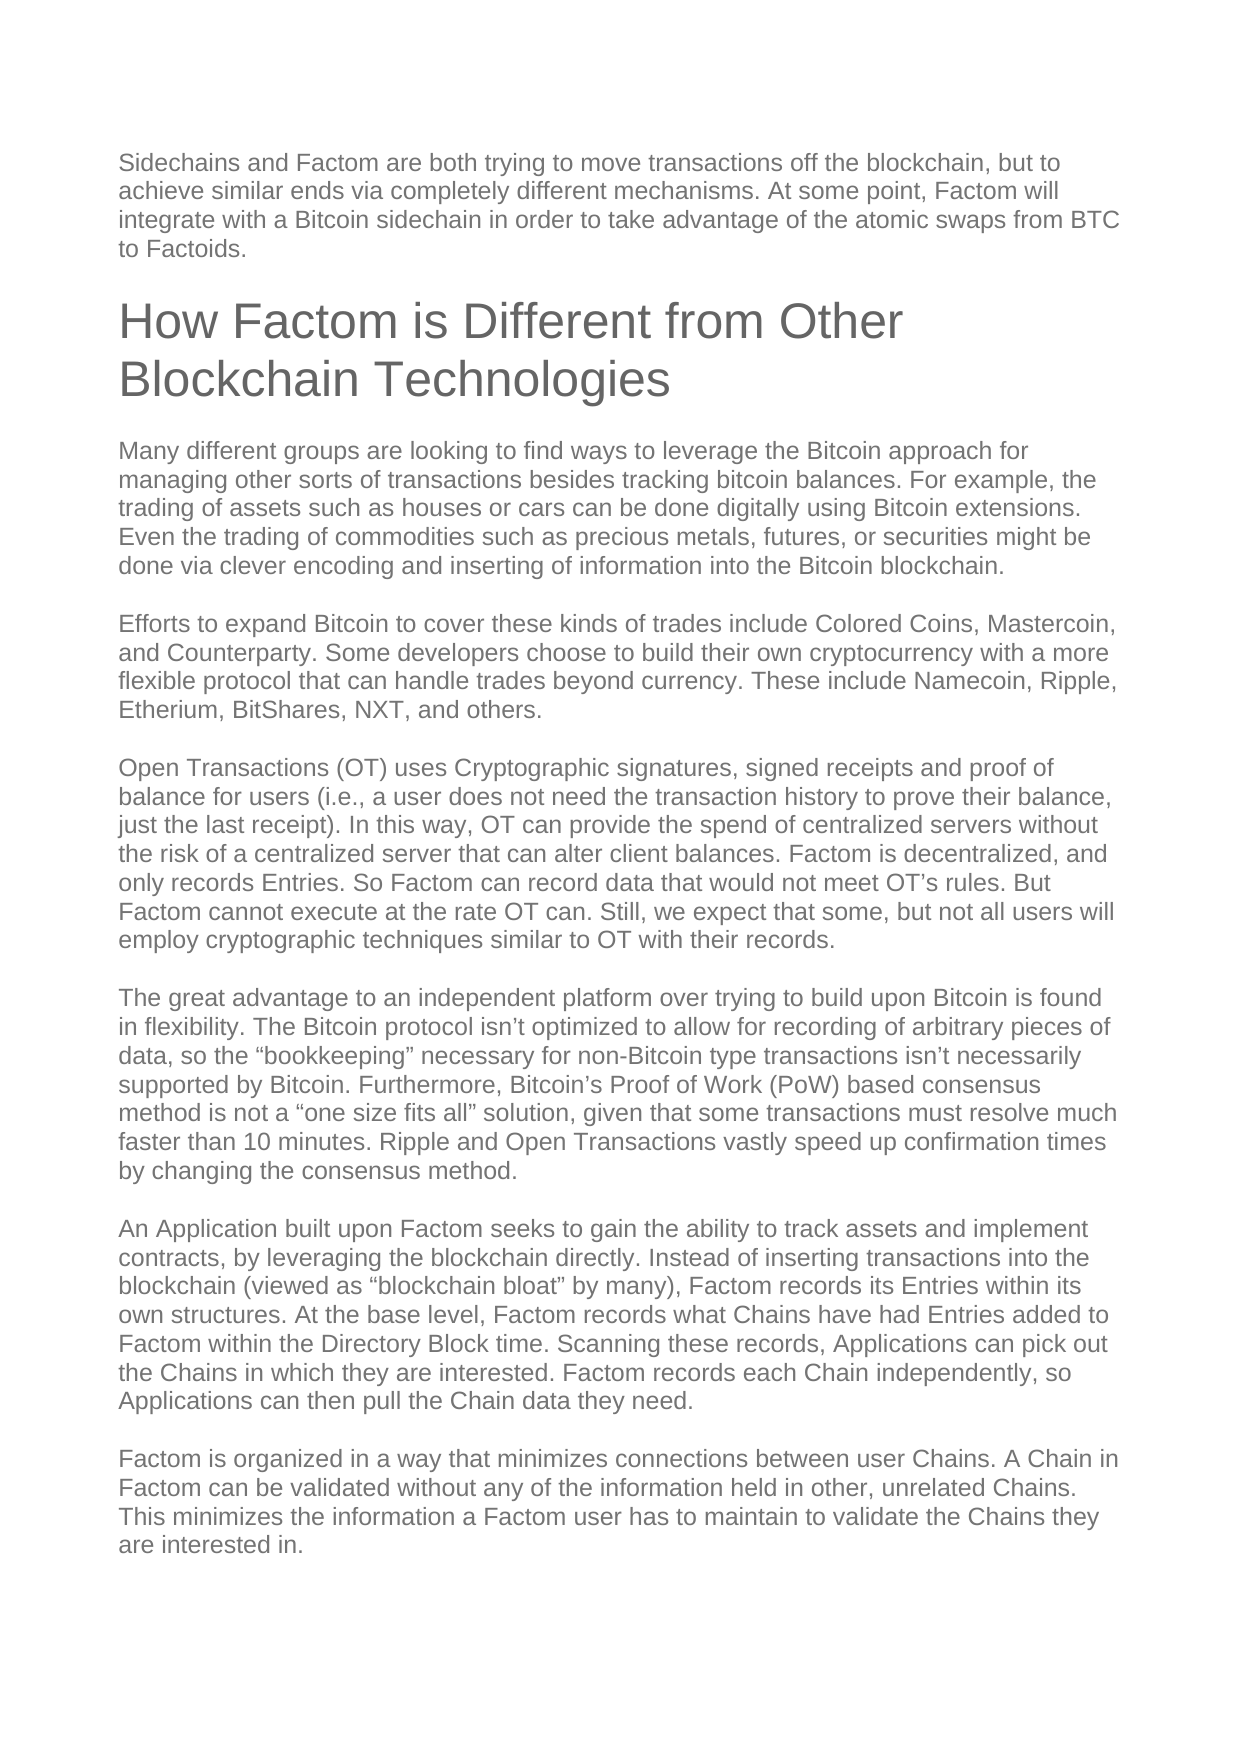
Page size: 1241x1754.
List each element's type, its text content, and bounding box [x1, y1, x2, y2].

text Efforts to expand Bitcoin to cover these kinds of trades include Colored Coins, Mastercoin, and Counterparty. Some developers choose to build their own cryptocurrency with a more flexible protocol that can handle trades beyond currency. These include Namecoin, Ripple, Etherium, BitShares, NXT, and others. [118, 609, 1122, 724]
text Many different groups are looking to find ways to leverage the Bitcoin approach for managing other sorts of transactions besides tracking bitcoin balances. For example, the trading of assets such as houses or cars can be done digitally using Bitcoin extensions. Even the trading of commodities such as precious metals, futures, or securities might be done via clever encoding and inserting of information into the Bitcoin blockchain. [118, 436, 1122, 580]
text Factom is organized in a way that minimizes connections between user Chains. A Chain in Factom can be validated without any of the information held in other, unrelated Chains. This minimizes the information a Factom user has to maintain to validate the Chains they are interested in. [118, 1444, 1122, 1559]
text The great advantage to an independent platform over trying to build upon Bitcoin is found in flexibility. The Bitcoin protocol isn’t optimized to allow for recording of arbitrary pieces of data, so the “bookkeeping” necessary for non-Bitcoin type transactions isn’t necessarily supported by Bitcoin. Furthermore, Bitcoin’s Proof of Work (PoW) based consensus method is not a “one size fits all” solution, given that some transactions must resolve much faster than 10 minutes. Ripple and Open Transactions vastly speed up confirmation times by changing the consensus method. [118, 983, 1122, 1185]
text Open Transactions (OT) uses Cryptographic signatures, signed receipts and proof of balance for users (i.e., a user does not need the transaction history to prove their balance, just the last receipt). In this way, OT can provide the spend of centralized servers without the risk of a centralized server that can alter client balances. Factom is decentralized, and only records Entries. So Factom can record data that would not meet OT’s rules. But Factom cannot execute at the rate OT can. Still, we expect that some, but not all users will employ cryptographic techniques similar to OT with their records. [118, 753, 1122, 954]
text How Factom is Different from Other Blockchain Technologies [118, 292, 1122, 407]
text An Application built upon Factom seeks to gain the ability to track assets and implement contracts, by leveraging the blockchain directly. Instead of inserting transactions into the blockchain (viewed as “blockchain bloat” by many), Factom records its Entries within its own structures. At the base level, Factom records what Chains have had Entries added to Factom within the Directory Block time. Scanning these records, Applications can pick out the Chains in which they are interested. Factom records each Chain independently, so Applications can then pull the Chain data they need. [118, 1214, 1122, 1415]
text Sidechains and Factom are both trying to move transactions off the blockchain, but to achieve similar ends via completely different mechanisms. At some point, Factom will integrate with a Bitcoin sidechain in order to take advantage of the atomic swaps from BTC to Factoids. [118, 148, 1122, 263]
